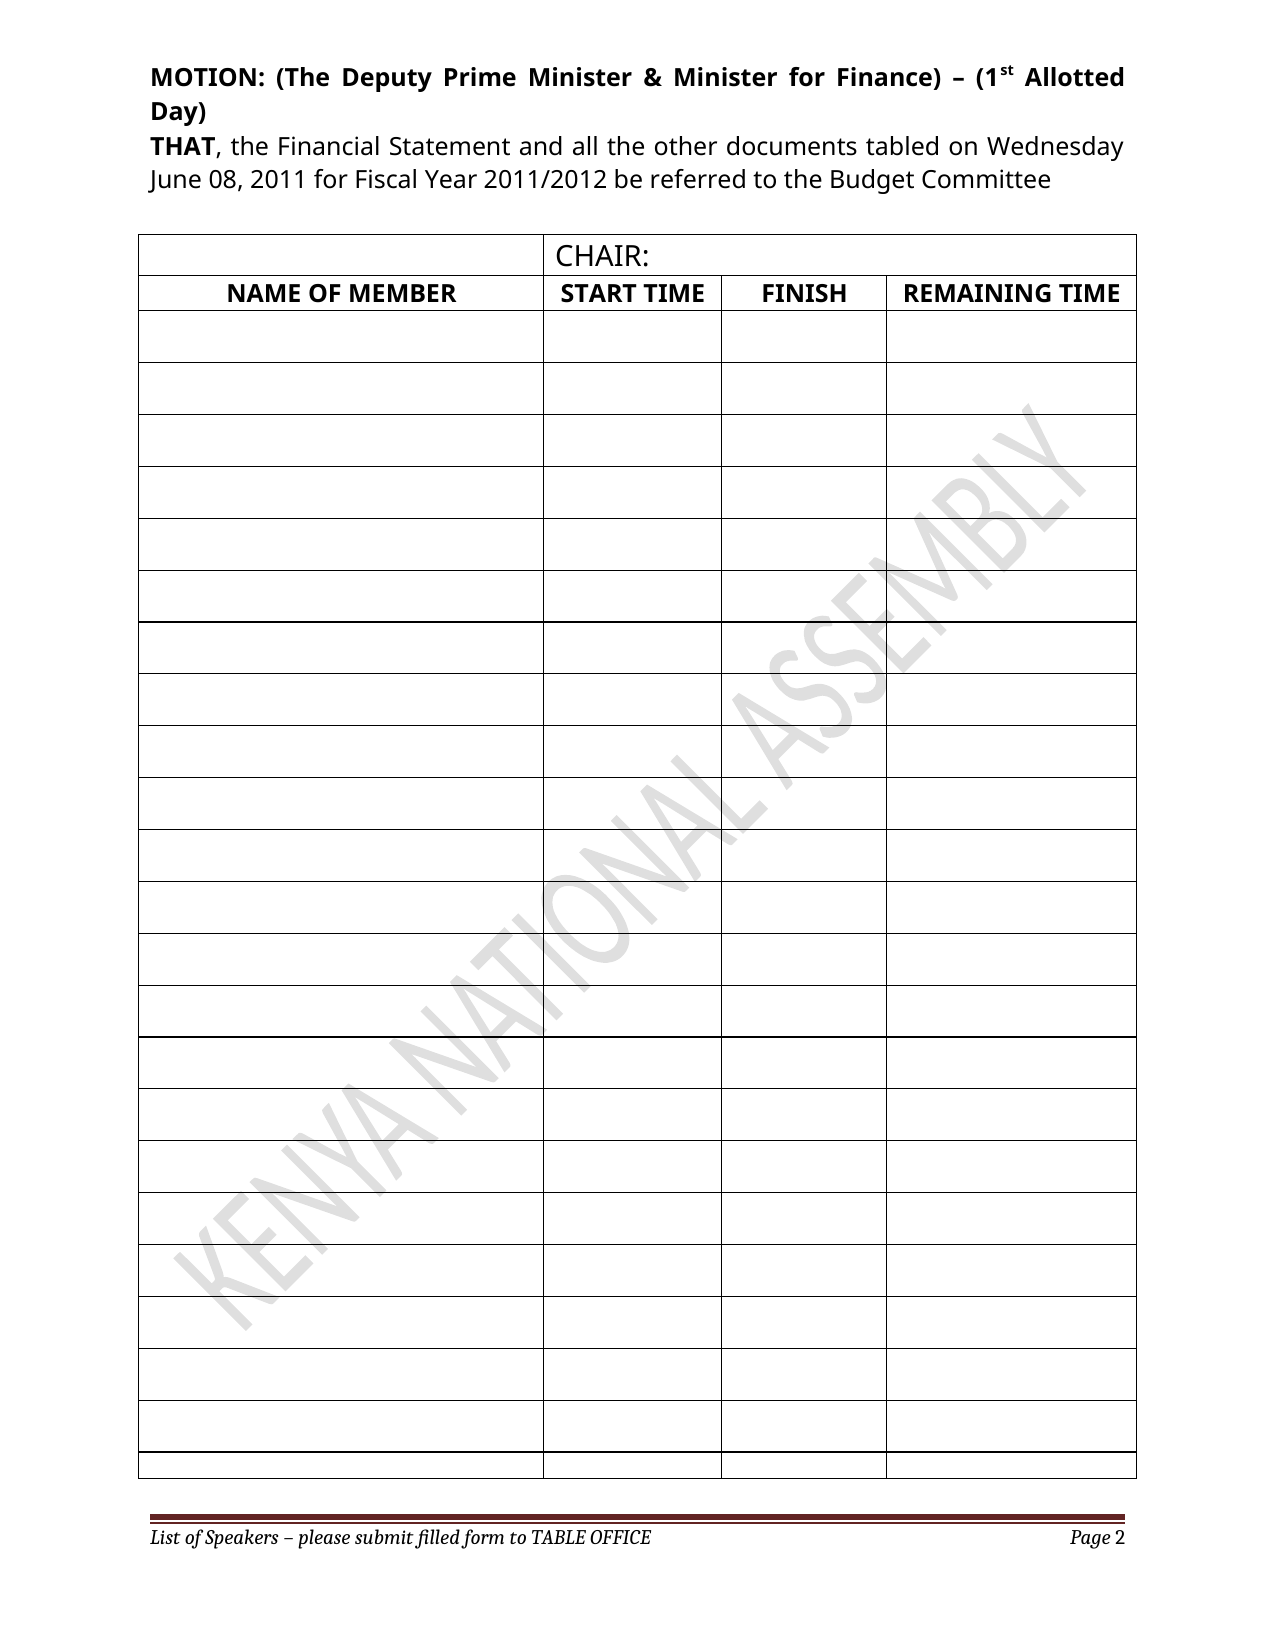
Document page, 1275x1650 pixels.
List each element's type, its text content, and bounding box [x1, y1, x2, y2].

table_cell [722, 1193, 886, 1244]
table_cell [139, 235, 543, 275]
table_cell [887, 986, 1136, 1036]
table_cell [887, 1089, 1136, 1140]
table_cell [139, 830, 543, 881]
table_cell [544, 467, 721, 518]
table_cell CHAIR: [544, 235, 1136, 275]
table_cell [887, 674, 1136, 725]
table_cell [722, 571, 886, 621]
table_cell [139, 1297, 543, 1348]
table_cell [887, 623, 1136, 673]
table_cell [887, 1038, 1136, 1088]
table_cell [139, 778, 543, 829]
table_cell [722, 1245, 886, 1296]
table_cell [139, 934, 543, 984]
table_cell [722, 934, 886, 984]
table_cell [544, 934, 721, 984]
table_cell START TIME [544, 276, 721, 310]
table_cell [887, 830, 1136, 881]
table_cell [139, 986, 543, 1036]
table_cell [722, 778, 886, 829]
table_cell [887, 726, 1136, 777]
table_cell [139, 415, 543, 466]
table_cell [139, 1193, 543, 1244]
table_cell [887, 311, 1136, 362]
table_cell REMAINING TIME [887, 276, 1136, 310]
table_cell [887, 519, 1136, 569]
table_cell [722, 415, 886, 466]
table_cell NAME OF MEMBER [139, 276, 543, 310]
table_cell [139, 882, 543, 933]
table_cell [887, 1193, 1136, 1244]
table_cell [887, 1141, 1136, 1192]
table_cell [544, 986, 721, 1036]
table_cell [544, 1453, 721, 1478]
table_cell [887, 934, 1136, 984]
table_cell [722, 1297, 886, 1348]
table_cell [544, 571, 721, 621]
table_cell [887, 1401, 1136, 1451]
table_cell [887, 1297, 1136, 1348]
table_cell [544, 311, 721, 362]
table_cell [544, 778, 721, 829]
table_cell [887, 363, 1136, 414]
table_cell [544, 519, 721, 569]
table_cell [722, 882, 886, 933]
table_cell [887, 1245, 1136, 1296]
table_cell [544, 1245, 721, 1296]
table_cell [544, 674, 721, 725]
table_cell [139, 1245, 543, 1296]
table_cell [544, 1089, 721, 1140]
table_cell [139, 1401, 543, 1451]
table_cell [139, 726, 543, 777]
table_cell [139, 311, 543, 362]
table_cell [544, 623, 721, 673]
table_cell [544, 1349, 721, 1399]
table_cell [722, 1141, 886, 1192]
table_cell [544, 1401, 721, 1451]
table_cell [887, 467, 1136, 518]
table_cell [887, 415, 1136, 466]
table_cell [139, 623, 543, 673]
table_cell [139, 363, 543, 414]
table_cell [722, 519, 886, 569]
table_cell [139, 467, 543, 518]
table_cell [722, 830, 886, 881]
table_cell [722, 674, 886, 725]
table_cell [722, 311, 886, 362]
table_cell [722, 623, 886, 673]
table_cell [722, 1349, 886, 1399]
table_cell [139, 1141, 543, 1192]
table_cell [722, 467, 886, 518]
table_cell [722, 1401, 886, 1451]
table_cell [887, 571, 1136, 621]
table_cell [544, 1297, 721, 1348]
table_cell [544, 830, 721, 881]
table_cell [139, 674, 543, 725]
table_cell [722, 986, 886, 1036]
table_cell [722, 1453, 886, 1478]
table_cell [139, 1089, 543, 1140]
table_cell [544, 1141, 721, 1192]
table_cell [887, 778, 1136, 829]
table_cell [722, 726, 886, 777]
table_cell [887, 882, 1136, 933]
table_cell [722, 363, 886, 414]
table_cell [544, 1193, 721, 1244]
table_cell [722, 1038, 886, 1088]
table_cell [139, 1038, 543, 1088]
table_cell [139, 1349, 543, 1399]
table_cell [887, 1349, 1136, 1399]
table_cell [887, 1453, 1136, 1478]
table_cell [722, 1089, 886, 1140]
table_cell [139, 1453, 543, 1478]
table_cell [544, 363, 721, 414]
table_cell [544, 415, 721, 466]
table_cell [139, 519, 543, 569]
table_cell [544, 726, 721, 777]
table_cell FINISH [722, 276, 886, 310]
table_cell [544, 882, 721, 933]
table_cell [544, 1038, 721, 1088]
table_cell [139, 571, 543, 621]
